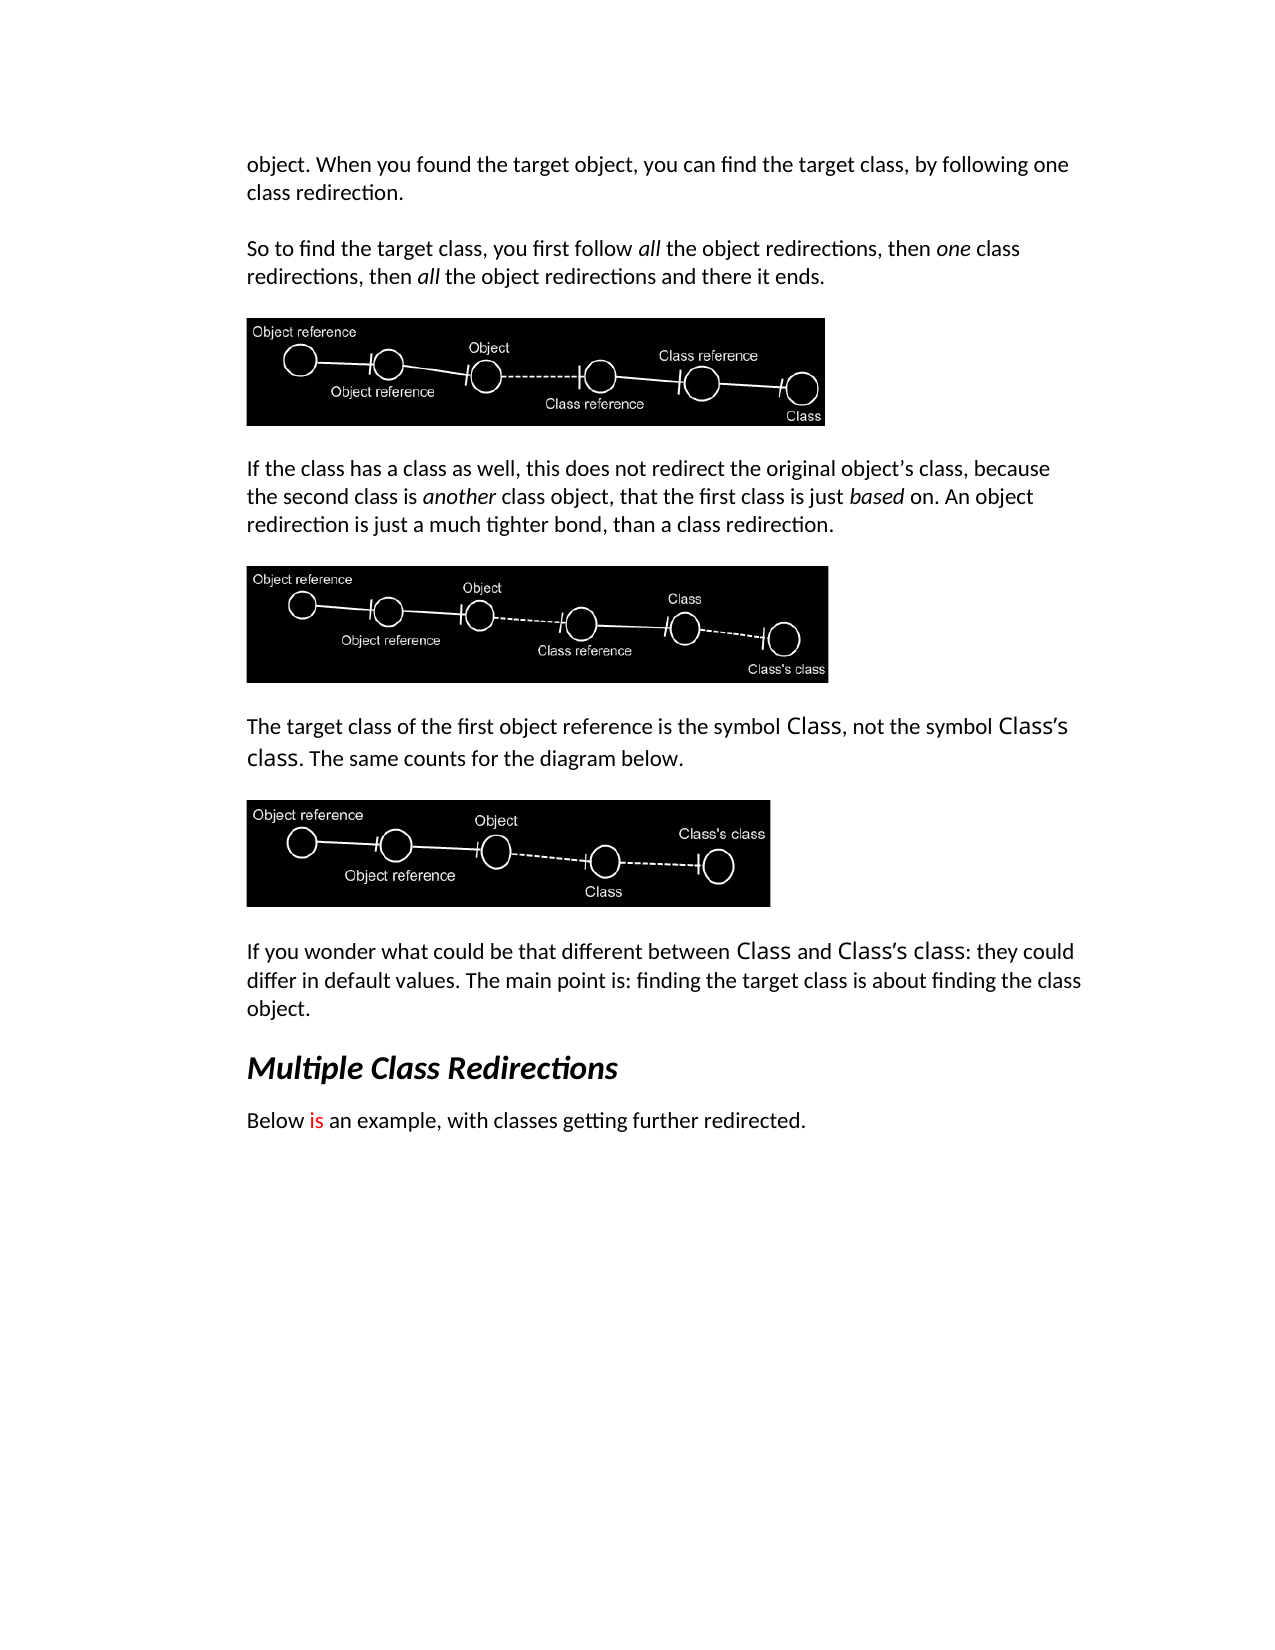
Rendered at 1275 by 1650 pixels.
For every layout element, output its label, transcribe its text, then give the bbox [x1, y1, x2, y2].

text If the class has a class as well, this does not redirect the original object’s class, because the second class is another class object, that the first class is just based on. An object redirection is just a much tighter bond, than a class redirection. [247, 454, 1087, 538]
picture [246, 318, 825, 426]
text Below is an example, with classes getting further redirected. [247, 1106, 1087, 1134]
picture [246, 566, 829, 683]
text So to find the target class, you first follow all the object redirections, then one class redirections, then all the object redirections and there it ends. [247, 234, 1087, 290]
text If you wonder what could be that different between Class and Class’s class: they could differ in default values. The main point is: finding the target class is about finding the class object. [247, 935, 1087, 1022]
text The target class of the first object reference is the symbol Class, not the symbol Class’s class. The same counts for the diagram below. [247, 710, 1087, 773]
picture [246, 800, 771, 907]
subtitle Multiple Class Redirections [247, 1047, 1087, 1088]
